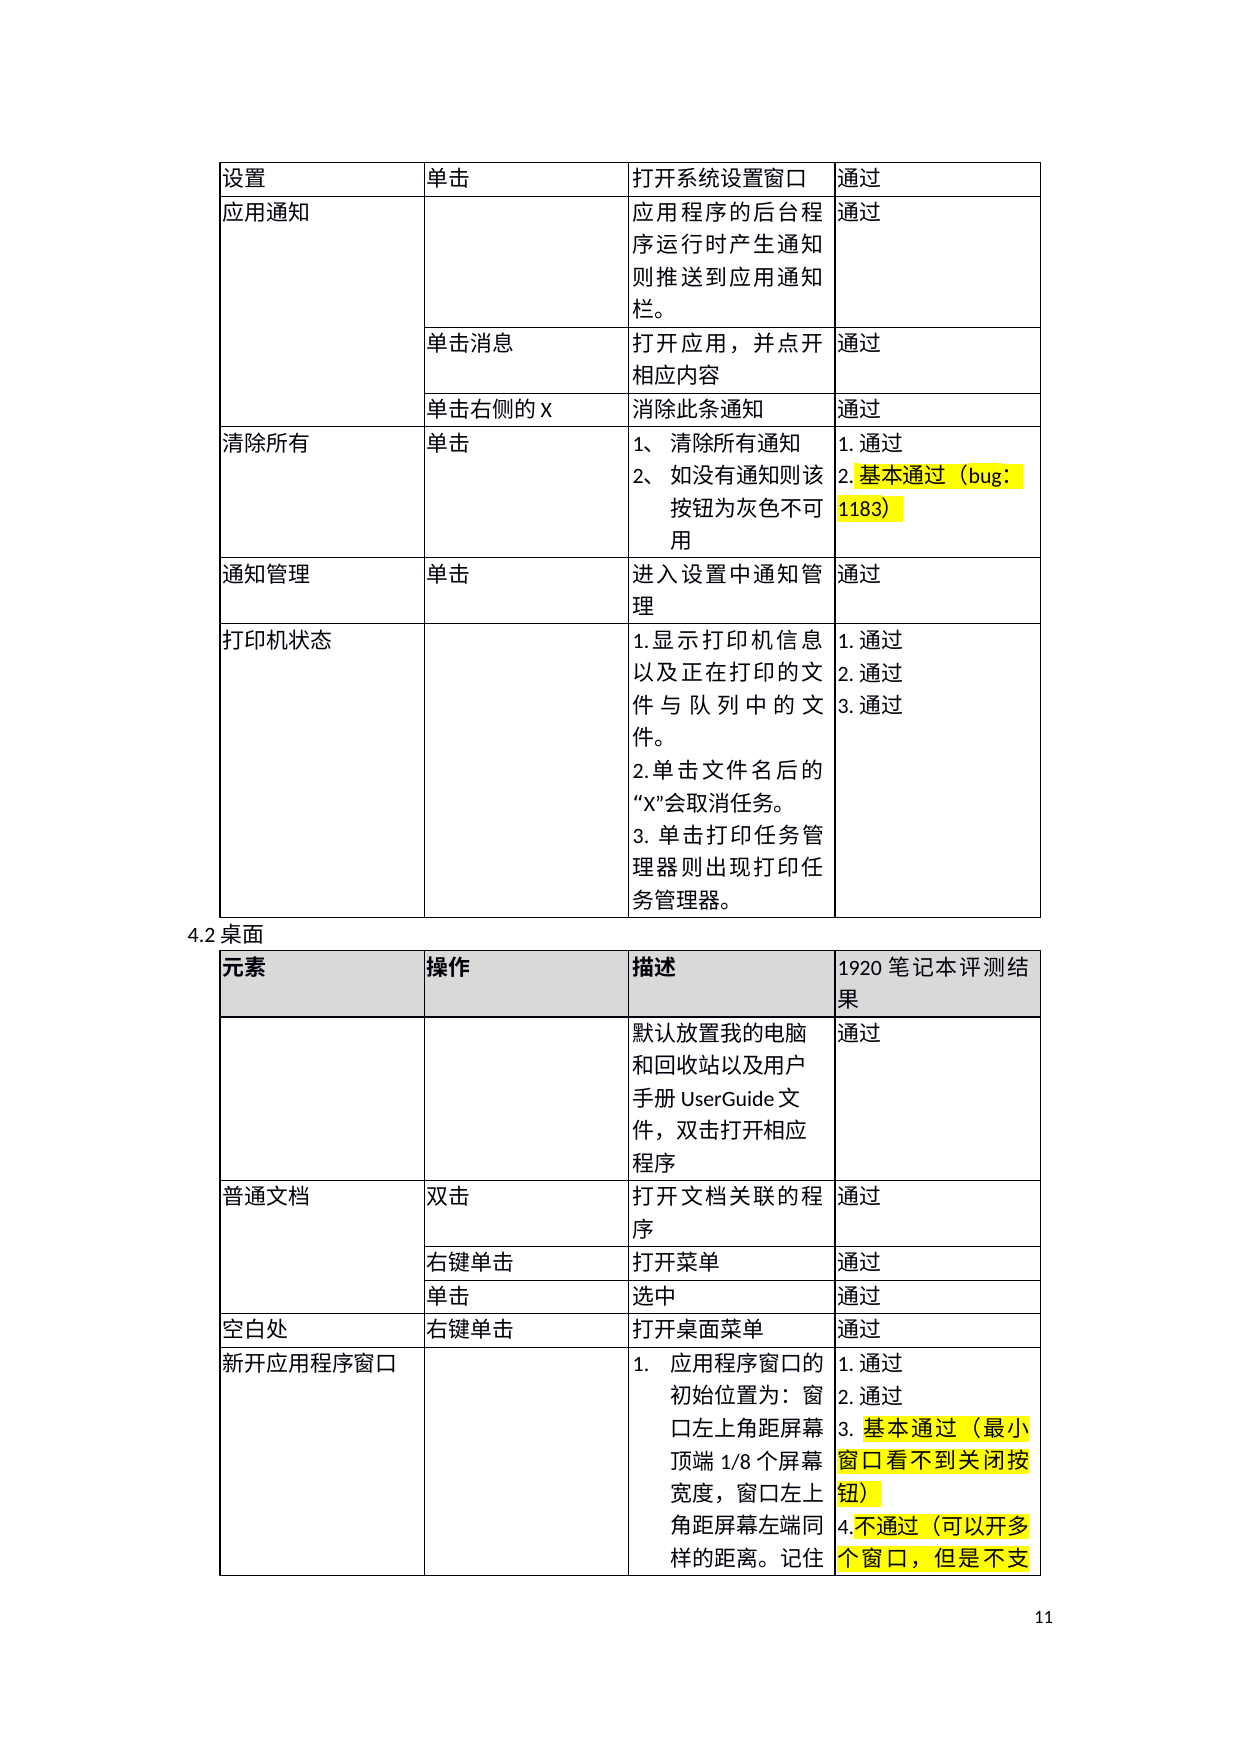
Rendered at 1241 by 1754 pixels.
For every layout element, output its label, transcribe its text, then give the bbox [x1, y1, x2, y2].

table_cell 打开桌面菜单 [629, 1314, 834, 1347]
table_cell 通过 [836, 1281, 1040, 1313]
table_cell 应用程序的后台程序运行时产生通知则推送到应用通知栏。 [629, 197, 834, 327]
table_cell 打开菜单 [629, 1247, 834, 1279]
table_cell 通过 [836, 197, 1040, 327]
table_cell [425, 1018, 628, 1180]
table_cell 设置 [221, 163, 424, 196]
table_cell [836, 1348, 1040, 1575]
table_cell 通过 [836, 394, 1040, 426]
table_cell 清除所有 [221, 427, 424, 557]
table_cell 普通文档 [221, 1181, 424, 1313]
table_cell 打印机状态 [221, 624, 424, 917]
table_cell 单击 [425, 558, 628, 623]
table_cell 1. 通过 2. 通过 3. 通过 [836, 624, 1040, 917]
table_cell 右键单击 [425, 1314, 628, 1347]
table_cell 应用通知 [221, 197, 424, 426]
table_cell 选中 [629, 1281, 834, 1313]
table_cell [425, 1348, 628, 1575]
table_cell 单击 [425, 1281, 628, 1313]
table_header 元素 [221, 951, 424, 1016]
table_cell 通过 [836, 1018, 1040, 1180]
table_cell 空白处 [221, 1314, 424, 1347]
table_cell 打开系统设置窗口 [629, 163, 834, 196]
table_header 描述 [629, 951, 834, 1016]
table_cell 通知管理 [221, 558, 424, 623]
table_cell 打开文档关联的程序 [629, 1181, 834, 1246]
table_cell [425, 624, 628, 917]
table_cell 打开应用，并点开相应内容 [629, 328, 834, 393]
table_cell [629, 1348, 834, 1575]
table_cell 通过 [836, 1314, 1040, 1347]
table_cell 1.显示打印机信息以及正在打印的文件与队列中的文件。 2.单击文件名后的“X”会取消任务。 3. 单击打印任务管理器则出现打印任务管理器。 [629, 624, 834, 917]
table_cell 清除所有通知 如没有通知则该按钮为灰色不可用 [629, 427, 834, 557]
list 4.2 桌面 [187, 918, 1053, 950]
table_cell [221, 1018, 424, 1180]
table_cell 单击消息 [425, 328, 628, 393]
table_cell 默认放置我的电脑和回收站以及用户手册UserGuide文件，双击打开相应程序 [629, 1018, 834, 1180]
table_cell 新开应用程序窗口 [221, 1348, 424, 1575]
table_cell 通过 [836, 163, 1040, 196]
table_cell 右键单击 [425, 1247, 628, 1279]
table_cell 通过 [836, 1181, 1040, 1246]
table_cell 1. 通过 2. 基本通过（bug：1183） [836, 427, 1040, 557]
table_cell 进入设置中通知管理 [629, 558, 834, 623]
table_cell 单击 [425, 163, 628, 196]
table_cell 通过 [836, 1247, 1040, 1279]
table_header 1920笔记本评测结果 [836, 951, 1040, 1016]
table_cell 通过 [836, 328, 1040, 393]
table_cell 消除此条通知 [629, 394, 834, 426]
table_cell [425, 197, 628, 327]
table_cell 通过 [836, 558, 1040, 623]
table_header 操作 [425, 951, 628, 1016]
table_cell 单击 [425, 427, 628, 557]
table_cell 单击右侧的X [425, 394, 628, 426]
table_cell 双击 [425, 1181, 628, 1246]
